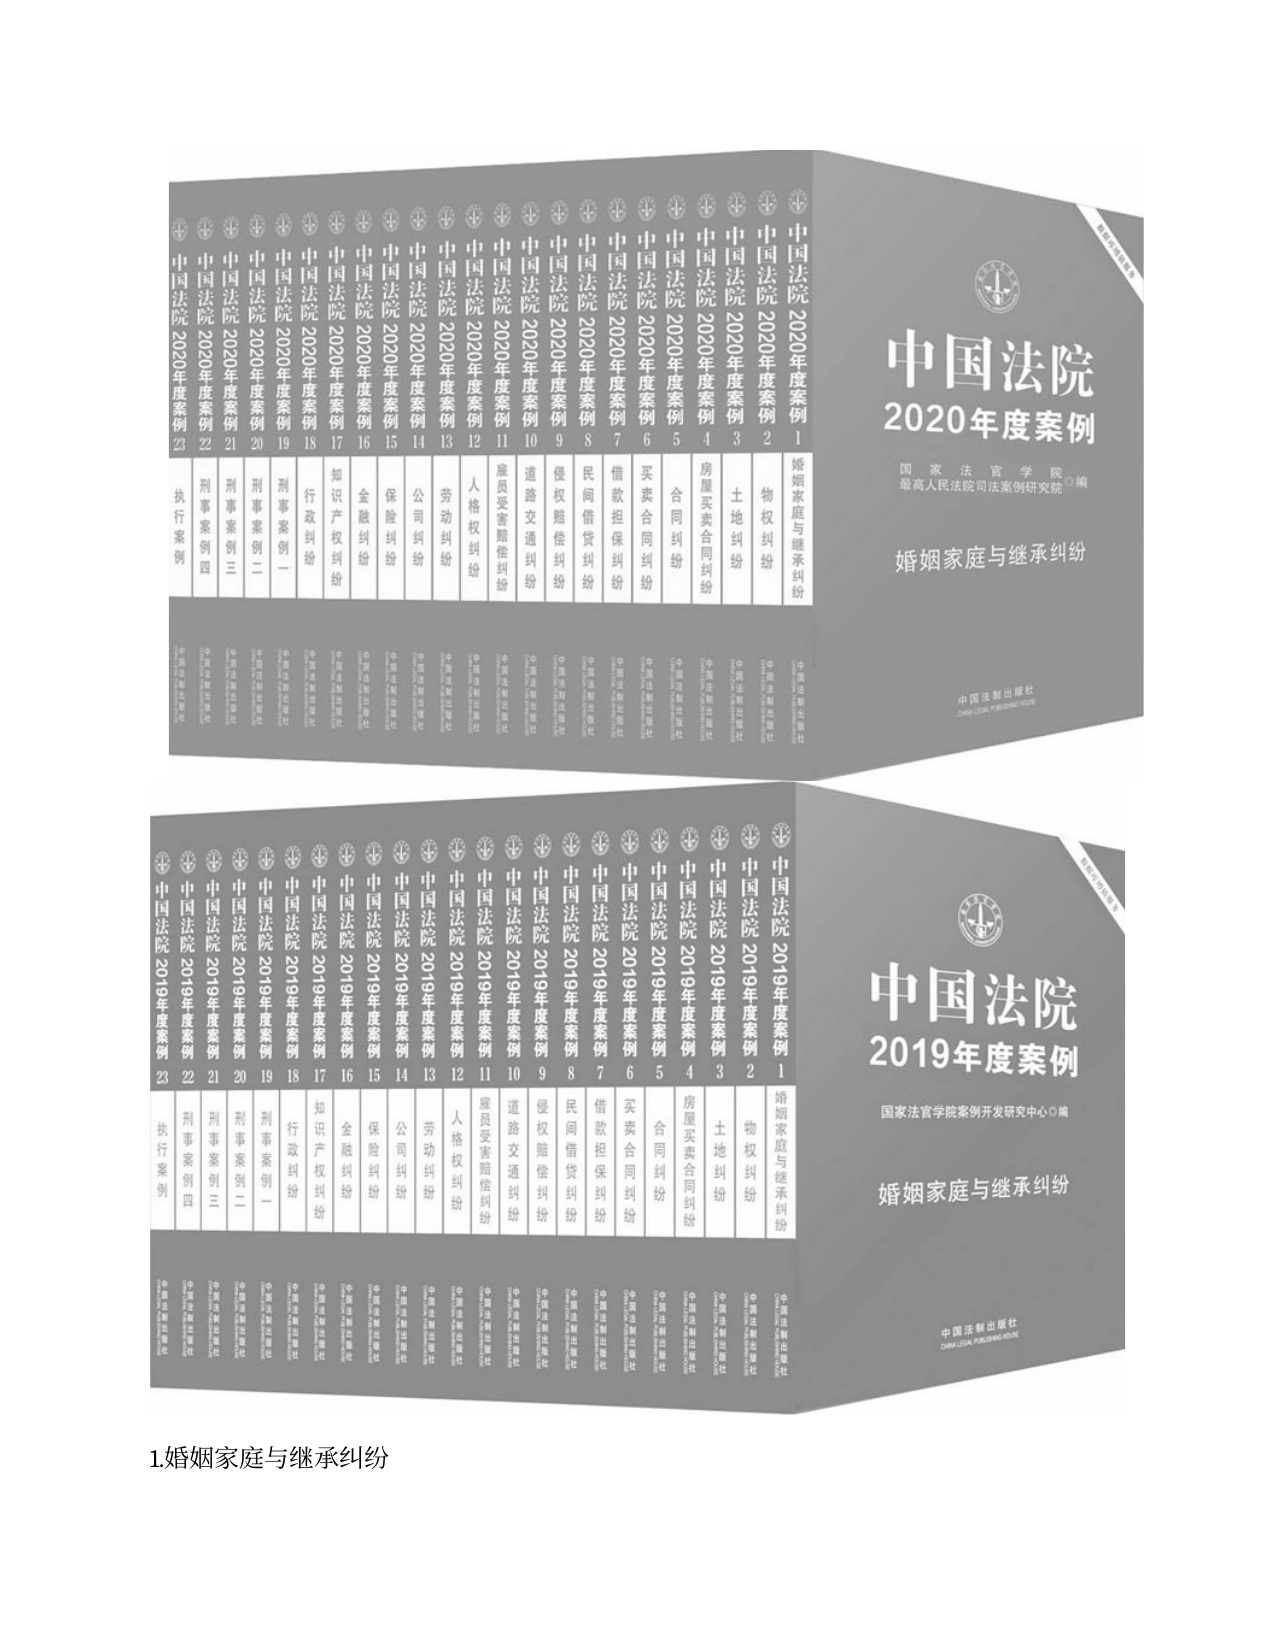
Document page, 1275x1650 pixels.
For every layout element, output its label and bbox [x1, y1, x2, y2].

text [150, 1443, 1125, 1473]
picture [150, 150, 1144, 1415]
